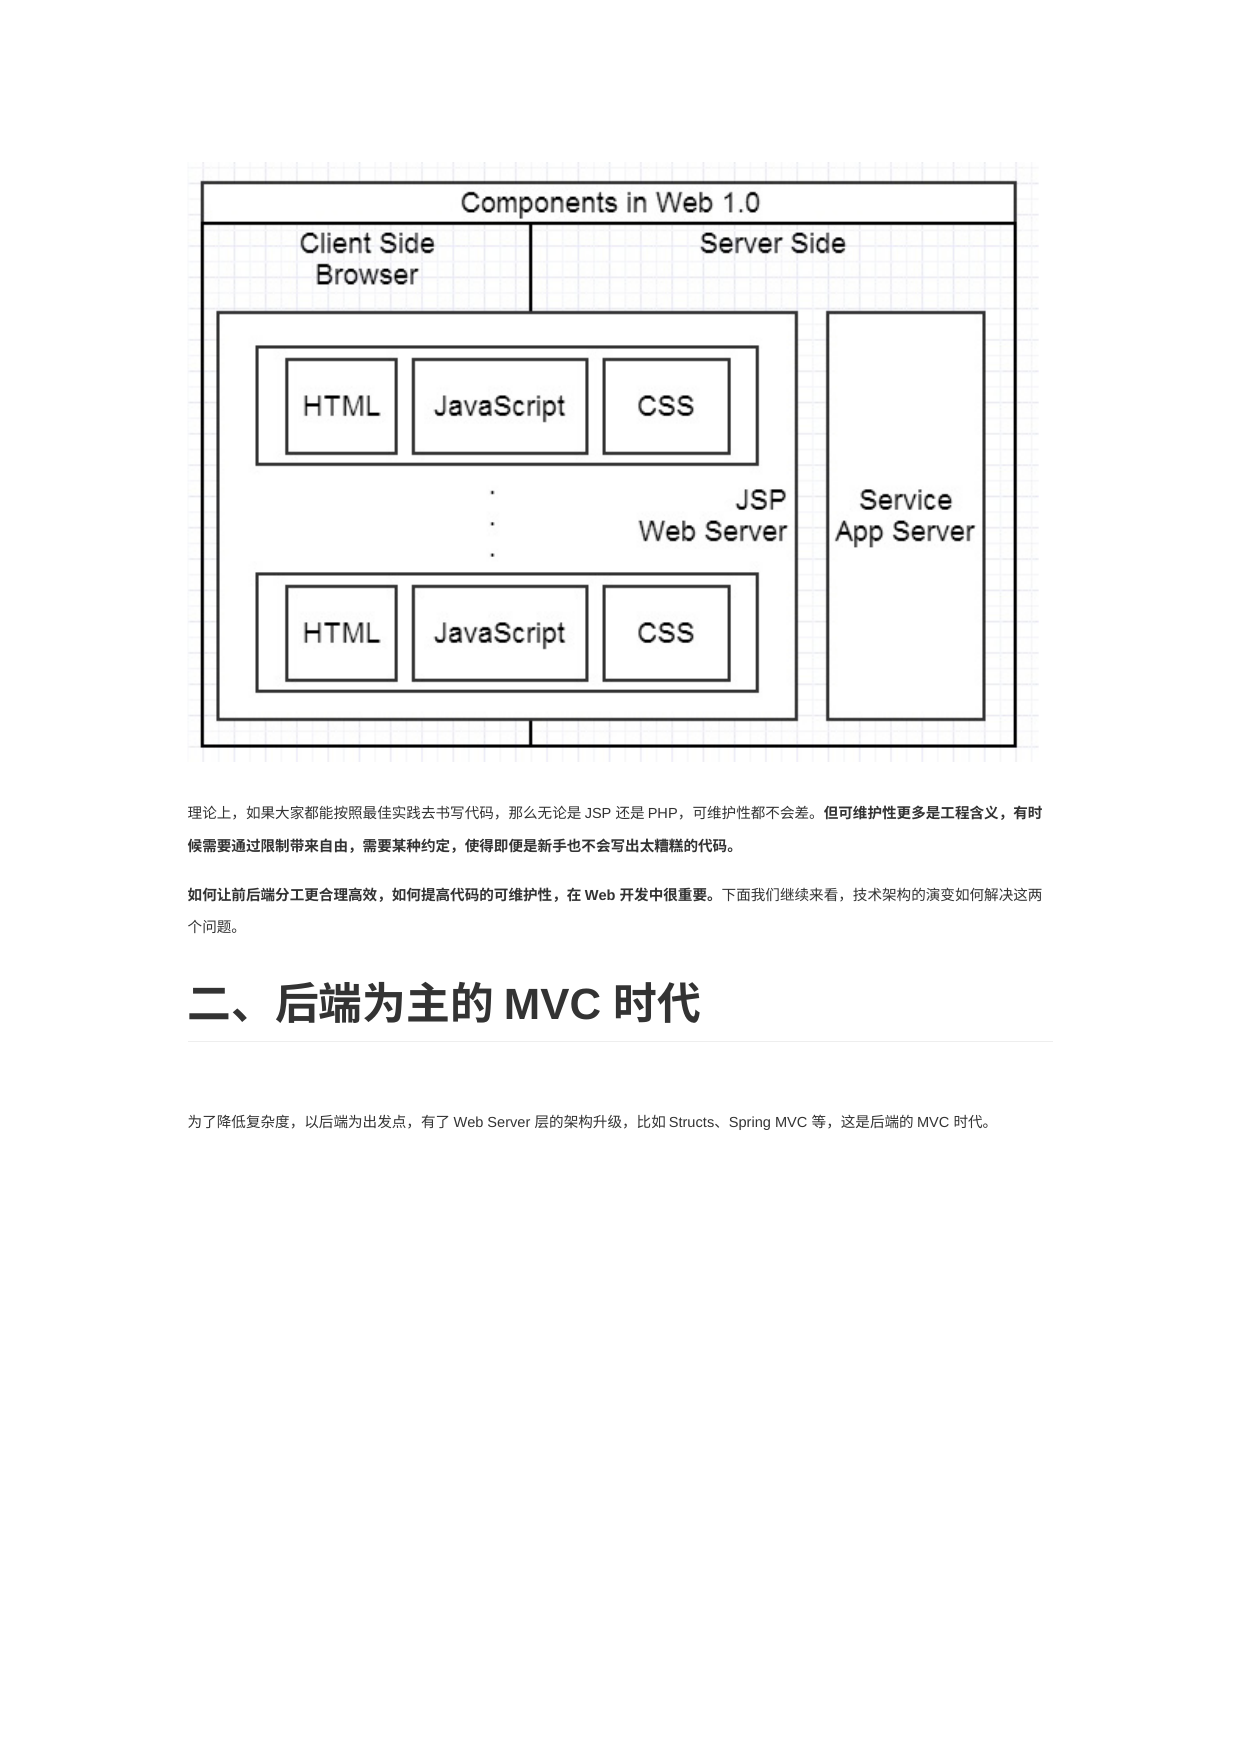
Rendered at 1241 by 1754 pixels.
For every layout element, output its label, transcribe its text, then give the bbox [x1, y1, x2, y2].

picture [187, 162, 1039, 762]
subtitle 二、后端为主的 MVC 时代 [187, 968, 1053, 1042]
text 如何让前后端分工更合理高效，如何提高代码的可维护性，在 Web 开发中很重要。下面我们继续来看，技术架构的演变如何解决这两个问题。 [187, 878, 1053, 943]
text 为了降低复杂度，以后端为出发点，有了 Web Server 层的架构升级，比如 Structs、Spring MVC 等，这是后端的 MVC 时代。 [187, 1105, 1053, 1137]
text 理论上，如果大家都能按照最佳实践去书写代码，那么无论是 JSP 还是 PHP，可维护性都不会差。但可维护性更多是工程含义，有时候需要通过限制带来自由，需要某种约定，使得即便是新手也不会写出太糟糕的代码。 [187, 796, 1053, 861]
